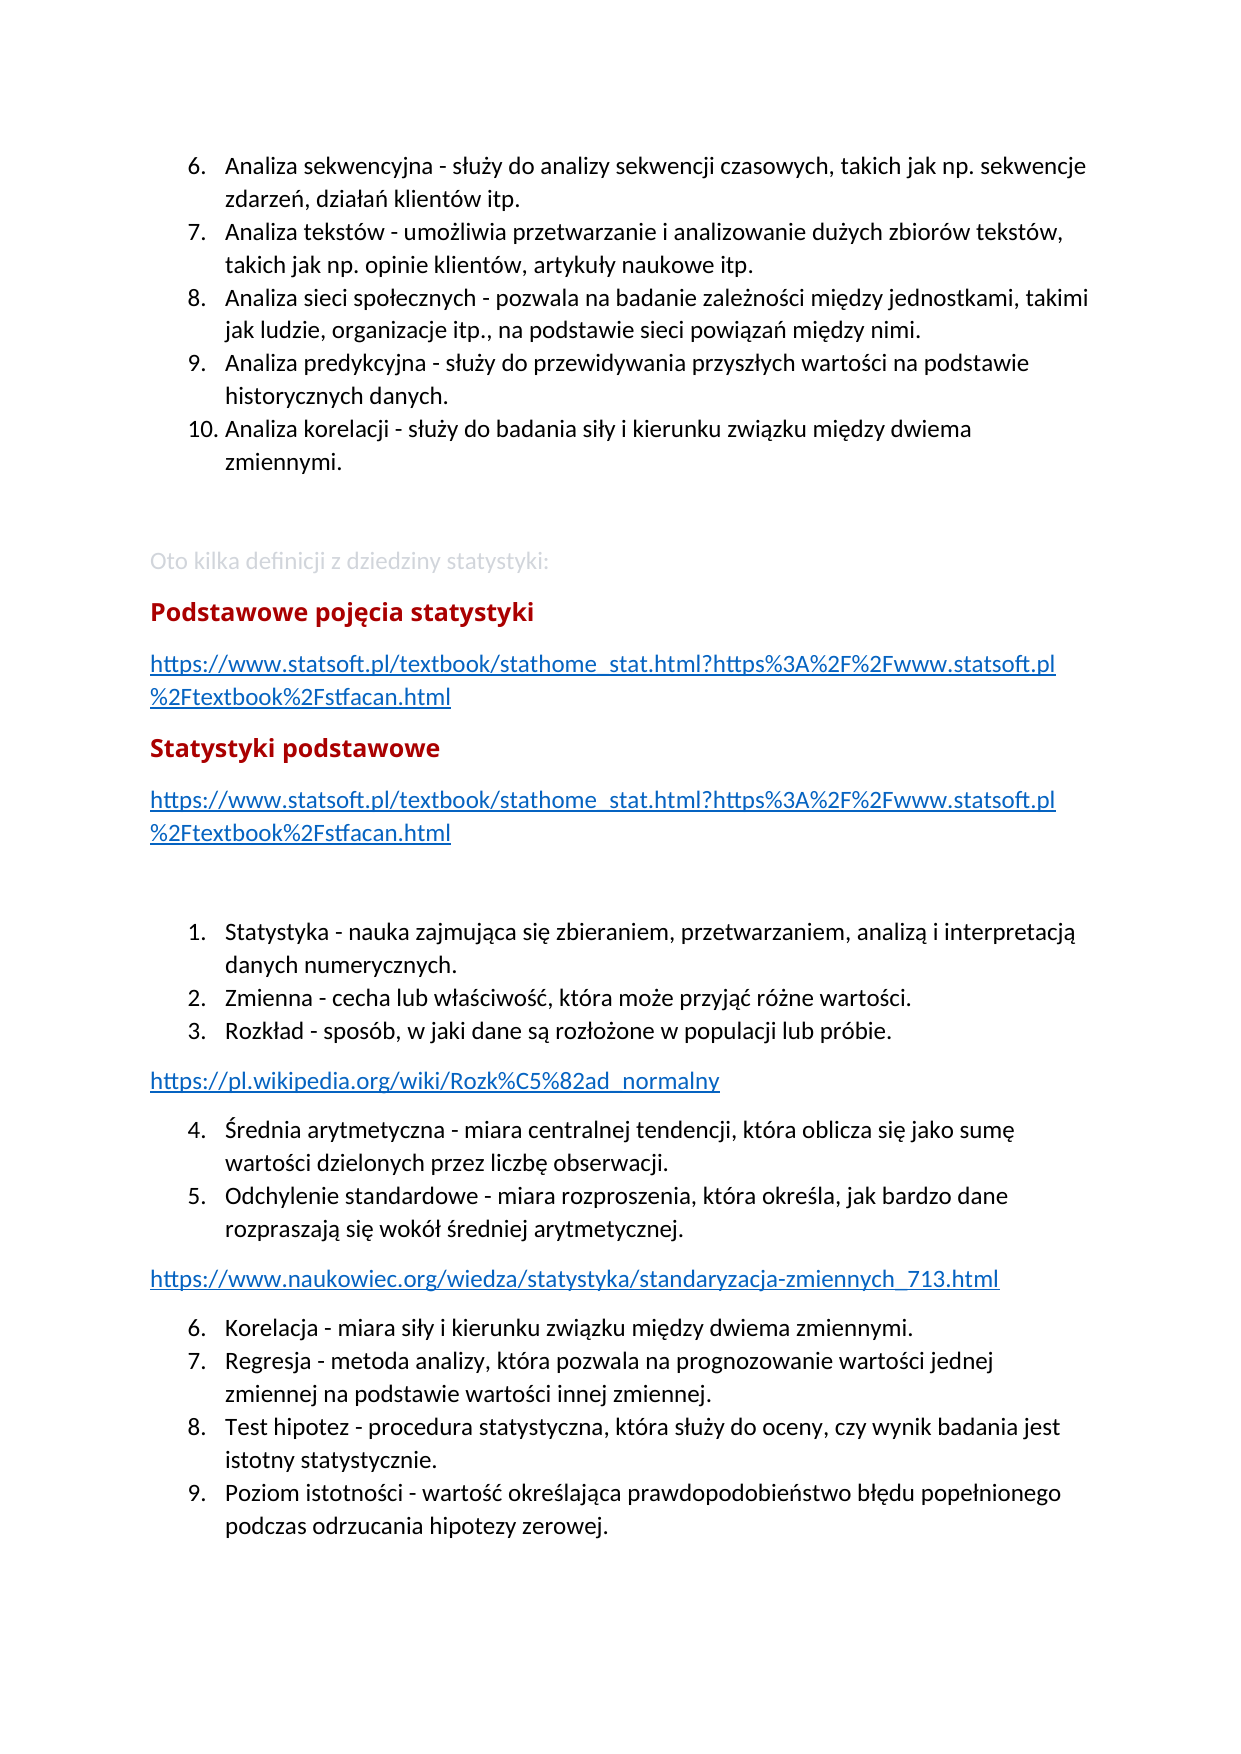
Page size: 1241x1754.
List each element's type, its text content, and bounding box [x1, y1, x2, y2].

list Analiza tekstów - umożliwia przetwarzanie i analizowanie dużych zbiorów tekstów, takich jak np. opinie klientów, artykuły naukowe itp. [187, 216, 1090, 279]
text Oto kilka definicji z dziedziny statystyki: [150, 545, 1090, 576]
list Zmienna - cecha lub właściwość, która może przyjąć różne wartości. [187, 982, 1090, 1013]
text Statystyki podstawowe [150, 731, 1090, 765]
text https://www.statsoft.pl/textbook/stathome_stat.html?https%3A%2F%2Fwww.statsoft.pl%2Ftextbook%2Fstfacan.html [150, 784, 1090, 848]
text Podstawowe pojęcia statystyki [150, 595, 1090, 629]
list Średnia arytmetyczna - miara centralnej tendencji, która oblicza się jako sumę wartości dzielonych przez liczbę obserwacji. [187, 1114, 1090, 1178]
list Analiza korelacji - służy do badania siły i kierunku związku między dwiema zmiennymi. [187, 413, 1090, 477]
list Regresja - metoda analizy, która pozwala na prognozowanie wartości jednej zmiennej na podstawie wartości innej zmiennej. [187, 1345, 1090, 1409]
list Korelacja - miara siły i kierunku związku między dwiema zmiennymi. [187, 1312, 1090, 1343]
text https://www.statsoft.pl/textbook/stathome_stat.html?https%3A%2F%2Fwww.statsoft.pl%2Ftextbook%2Fstfacan.html [150, 648, 1090, 712]
list Poziom istotności - wartość określająca prawdopodobieństwo błędu popełnionego podczas odrzucania hipotezy zerowej. [187, 1477, 1090, 1540]
list Analiza sekwencyjna - służy do analizy sekwencji czasowych, takich jak np. sekwencje zdarzeń, działań klientów itp. [187, 150, 1090, 213]
text https://www.naukowiec.org/wiedza/statystyka/standaryzacja-zmiennych_713.html [150, 1263, 1090, 1293]
list Rozkład - sposób, w jaki dane są rozłożone w populacji lub próbie. [187, 1015, 1090, 1046]
list Analiza predykcyjna - służy do przewidywania przyszłych wartości na podstawie historycznych danych. [187, 347, 1090, 411]
list Odchylenie standardowe - miara rozproszenia, która określa, jak bardzo dane rozpraszają się wokół średniej arytmetycznej. [187, 1180, 1090, 1244]
list Analiza sieci społecznych - pozwala na badanie zależności między jednostkami, takimi jak ludzie, organizacje itp., na podstawie sieci powiązań między nimi. [187, 282, 1090, 345]
text https://pl.wikipedia.org/wiki/Rozk%C5%82ad_normalny [150, 1065, 1090, 1095]
list Test hipotez - procedura statystyczna, która służy do oceny, czy wynik badania jest istotny statystycznie. [187, 1411, 1090, 1474]
list Statystyka - nauka zajmująca się zbieraniem, przetwarzaniem, analizą i interpretacją danych numerycznych. [187, 916, 1090, 980]
